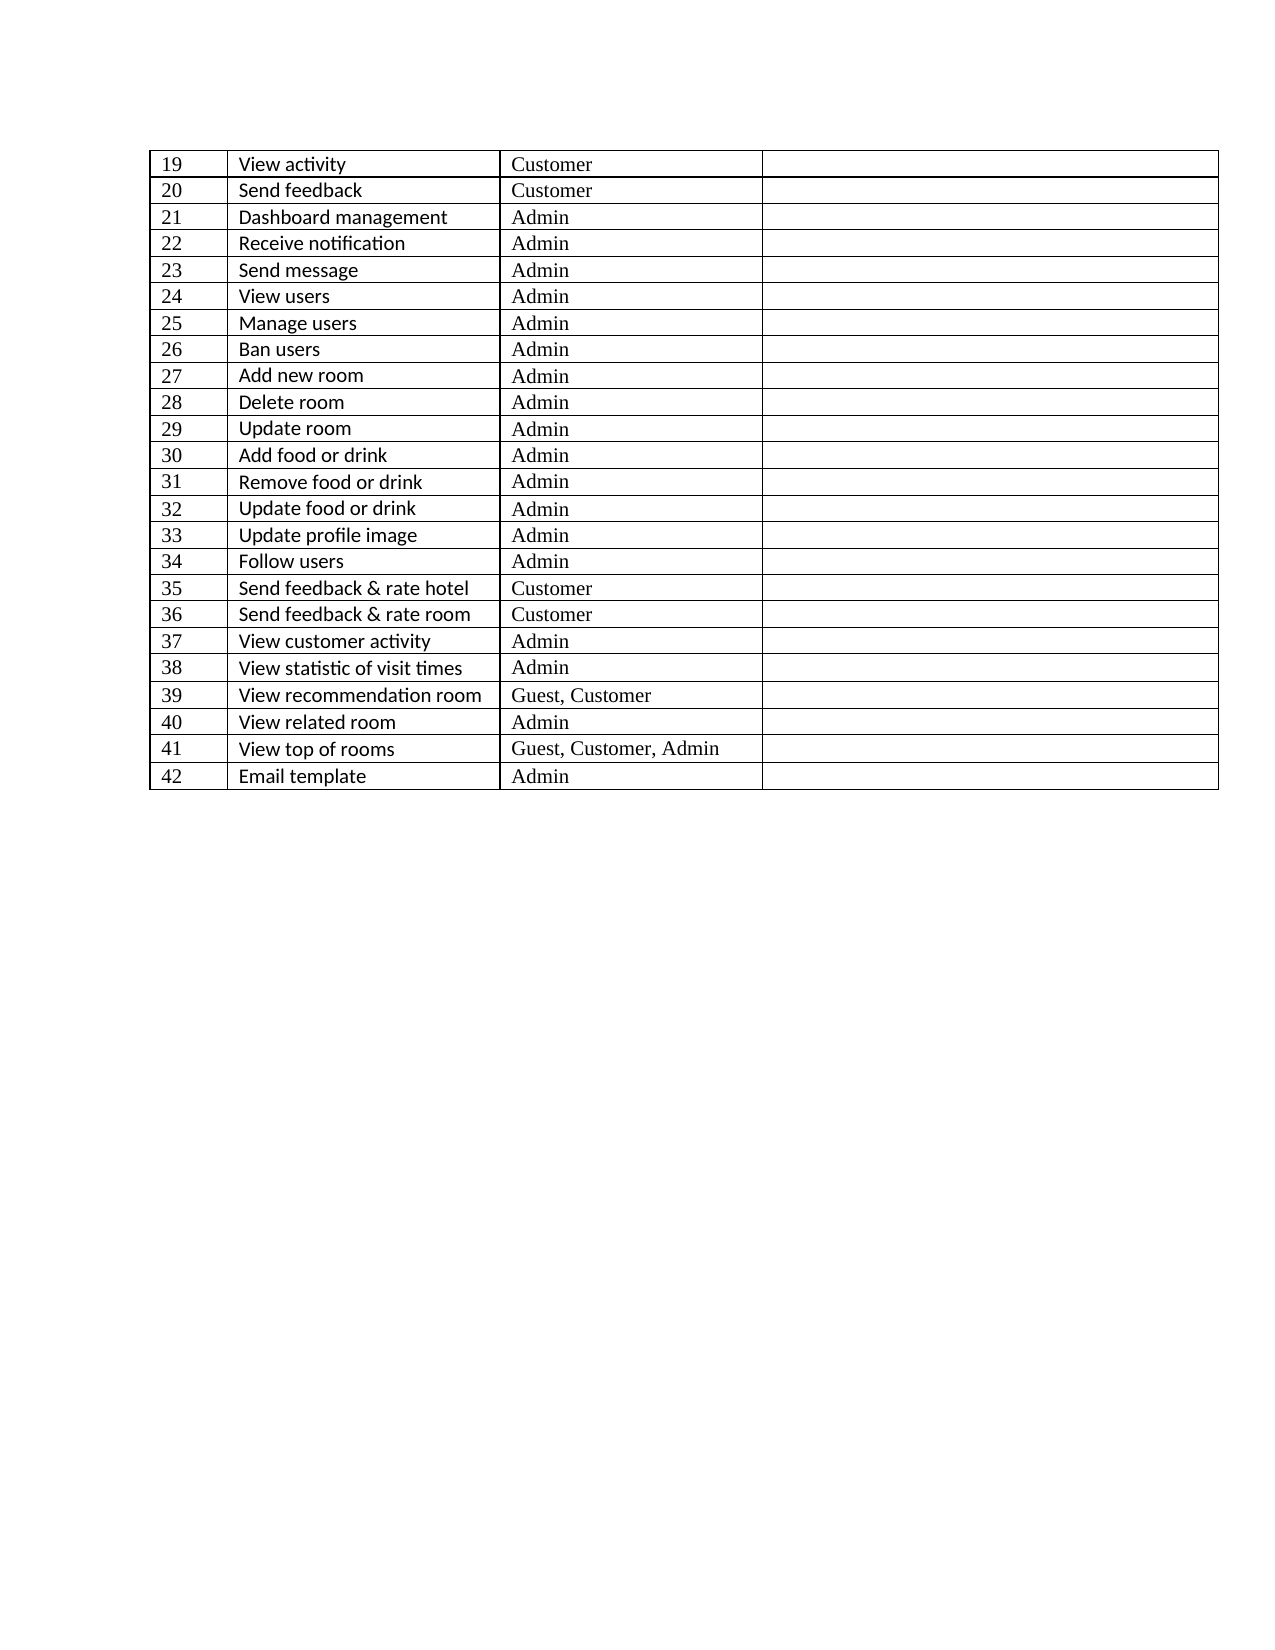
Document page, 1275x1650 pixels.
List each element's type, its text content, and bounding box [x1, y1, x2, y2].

table_cell [763, 442, 1218, 467]
table_cell Update food or drink [228, 496, 499, 521]
table_cell [763, 178, 1218, 203]
table_cell Admin [501, 336, 762, 362]
table_cell Admin [501, 310, 762, 335]
table_cell Dashboard management [228, 204, 499, 229]
table_cell Admin [501, 549, 762, 574]
table_cell Receive notification [228, 230, 499, 256]
table_cell Add new room [228, 363, 499, 388]
table_cell Ban users [228, 336, 499, 362]
table_cell 37 [151, 628, 227, 653]
table_cell [763, 682, 1218, 708]
table_cell 22 [151, 230, 227, 256]
table_cell View activity [228, 151, 499, 176]
table_cell Admin [501, 230, 762, 256]
table_cell 31 [151, 469, 227, 494]
table_cell 41 [151, 735, 227, 762]
table_cell 20 [151, 178, 227, 203]
table_cell 35 [151, 575, 227, 600]
table_cell 32 [151, 496, 227, 521]
table_cell Guest, Customer, Admin [501, 735, 762, 762]
table_cell Admin [501, 469, 762, 494]
table_cell 24 [151, 283, 227, 309]
table_cell 36 [151, 601, 227, 627]
table_cell 38 [151, 654, 227, 681]
table_cell 29 [151, 416, 227, 441]
table_cell Admin [501, 763, 762, 789]
table_cell View statistic of visit times [228, 654, 499, 681]
table_cell [763, 283, 1218, 309]
table_cell Delete room [228, 389, 499, 414]
table_cell View related room [228, 709, 499, 734]
table_cell [763, 469, 1218, 494]
table_cell Admin [501, 709, 762, 734]
table_cell Manage users [228, 310, 499, 335]
table_cell Admin [501, 363, 762, 388]
table_cell [763, 310, 1218, 335]
table_cell Customer [501, 575, 762, 600]
table_cell 19 [151, 151, 227, 176]
table_cell Admin [501, 257, 762, 282]
table_cell [763, 575, 1218, 600]
table_cell 33 [151, 522, 227, 547]
table_cell Admin [501, 442, 762, 467]
table_cell Admin [501, 496, 762, 521]
table_cell 40 [151, 709, 227, 734]
table_cell 26 [151, 336, 227, 362]
table_cell Send feedback & rate room [228, 601, 499, 627]
table_cell 42 [151, 763, 227, 789]
table_cell View users [228, 283, 499, 309]
table_cell View recommendation room [228, 682, 499, 708]
table_cell 39 [151, 682, 227, 708]
table_cell [763, 230, 1218, 256]
table_cell Admin [501, 522, 762, 547]
table_cell Send feedback [228, 178, 499, 203]
table_cell [763, 654, 1218, 681]
table_cell Send message [228, 257, 499, 282]
table_cell 23 [151, 257, 227, 282]
table_cell Follow users [228, 549, 499, 574]
table_cell 21 [151, 204, 227, 229]
table_cell Admin [501, 389, 762, 414]
table_cell Admin [501, 204, 762, 229]
table_cell [763, 601, 1218, 627]
table_cell [763, 549, 1218, 574]
table_cell [763, 151, 1218, 176]
table_cell [763, 709, 1218, 734]
table_cell [763, 628, 1218, 653]
table_cell [763, 257, 1218, 282]
table_cell Customer [501, 151, 762, 176]
table_cell View customer activity [228, 628, 499, 653]
table_cell [763, 496, 1218, 521]
table_cell Admin [501, 283, 762, 309]
table_cell Email template [228, 763, 499, 789]
table_cell Customer [501, 601, 762, 627]
table_cell [763, 735, 1218, 762]
table_cell Guest, Customer [501, 682, 762, 708]
table_cell [763, 204, 1218, 229]
table_cell 30 [151, 442, 227, 467]
table_cell [763, 389, 1218, 414]
table_cell 27 [151, 363, 227, 388]
table_cell [763, 416, 1218, 441]
table_cell Add food or drink [228, 442, 499, 467]
table_cell [763, 363, 1218, 388]
table_cell Update profile image [228, 522, 499, 547]
table_cell Update room [228, 416, 499, 441]
table_cell 34 [151, 549, 227, 574]
table_cell Customer [501, 178, 762, 203]
table_cell [763, 522, 1218, 547]
table_cell Admin [501, 628, 762, 653]
table_cell Remove food or drink [228, 469, 499, 494]
table_cell Admin [501, 416, 762, 441]
table_cell Send feedback & rate hotel [228, 575, 499, 600]
table_cell 28 [151, 389, 227, 414]
table_cell View top of rooms [228, 735, 499, 762]
table_cell [763, 336, 1218, 362]
table_cell [763, 763, 1218, 789]
table_cell Admin [501, 654, 762, 681]
table_cell 25 [151, 310, 227, 335]
